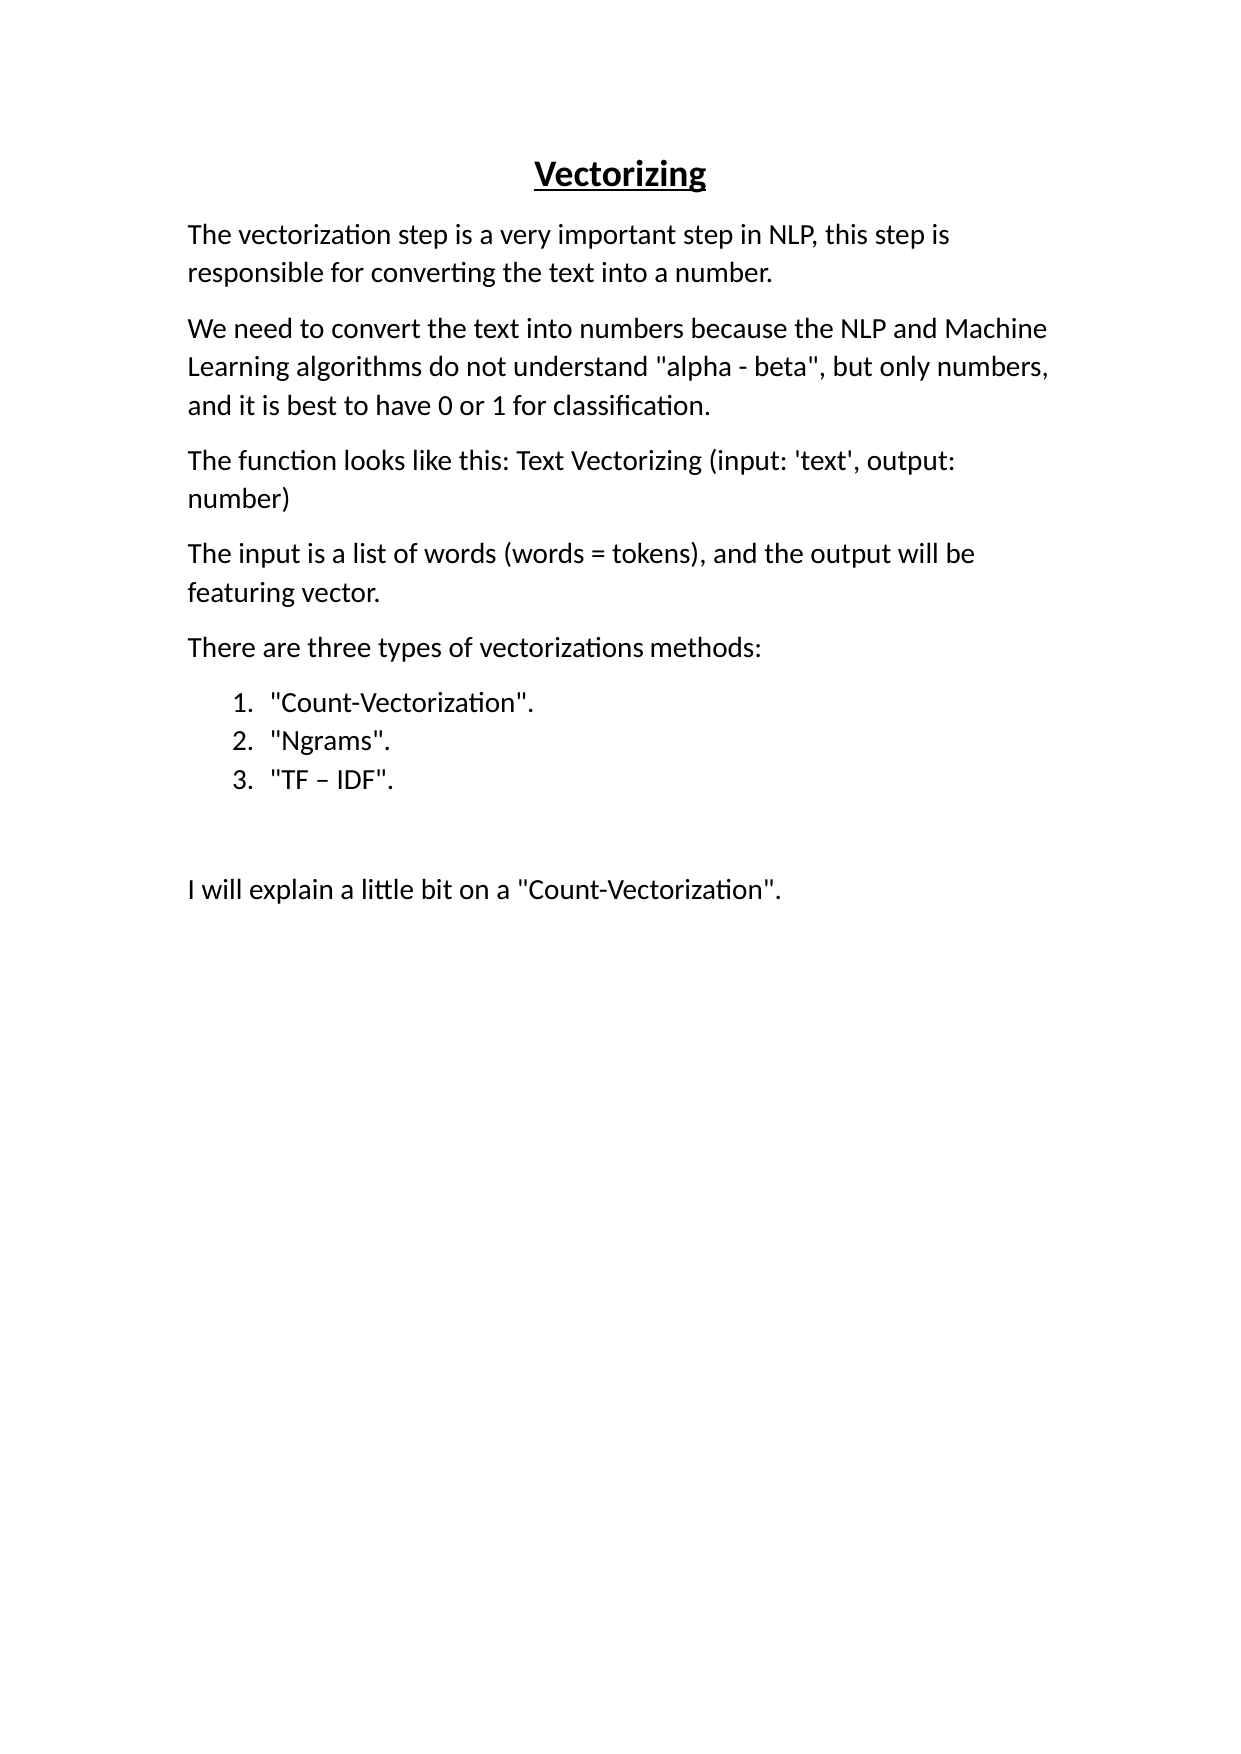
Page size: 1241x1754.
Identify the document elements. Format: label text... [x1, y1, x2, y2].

text We need to convert the text into numbers because the NLP and Machine Learning algorithms do not understand "alpha - beta", but only numbers, and it is best to have 0 or 1 for classification. [187, 310, 1053, 422]
list "Count-Vectorization". [232, 684, 1053, 719]
text The input is a list of words (words = tokens), and the output will be featuring vector. [187, 535, 1053, 609]
text The function looks like this: Text Vectorizing (input: 'text', output: number) [187, 442, 1053, 516]
text There are three types of vectorizations methods: [187, 629, 1053, 664]
text The vectorization step is a very important step in NLP, this step is responsible for converting the text into a number. [187, 216, 1053, 290]
list "TF – IDF". [232, 761, 1053, 796]
list "Ngrams". [232, 722, 1053, 758]
text Vectorizing [187, 150, 1053, 196]
text I will explain a little bit on a "Count-Vectorization". [187, 871, 1053, 907]
